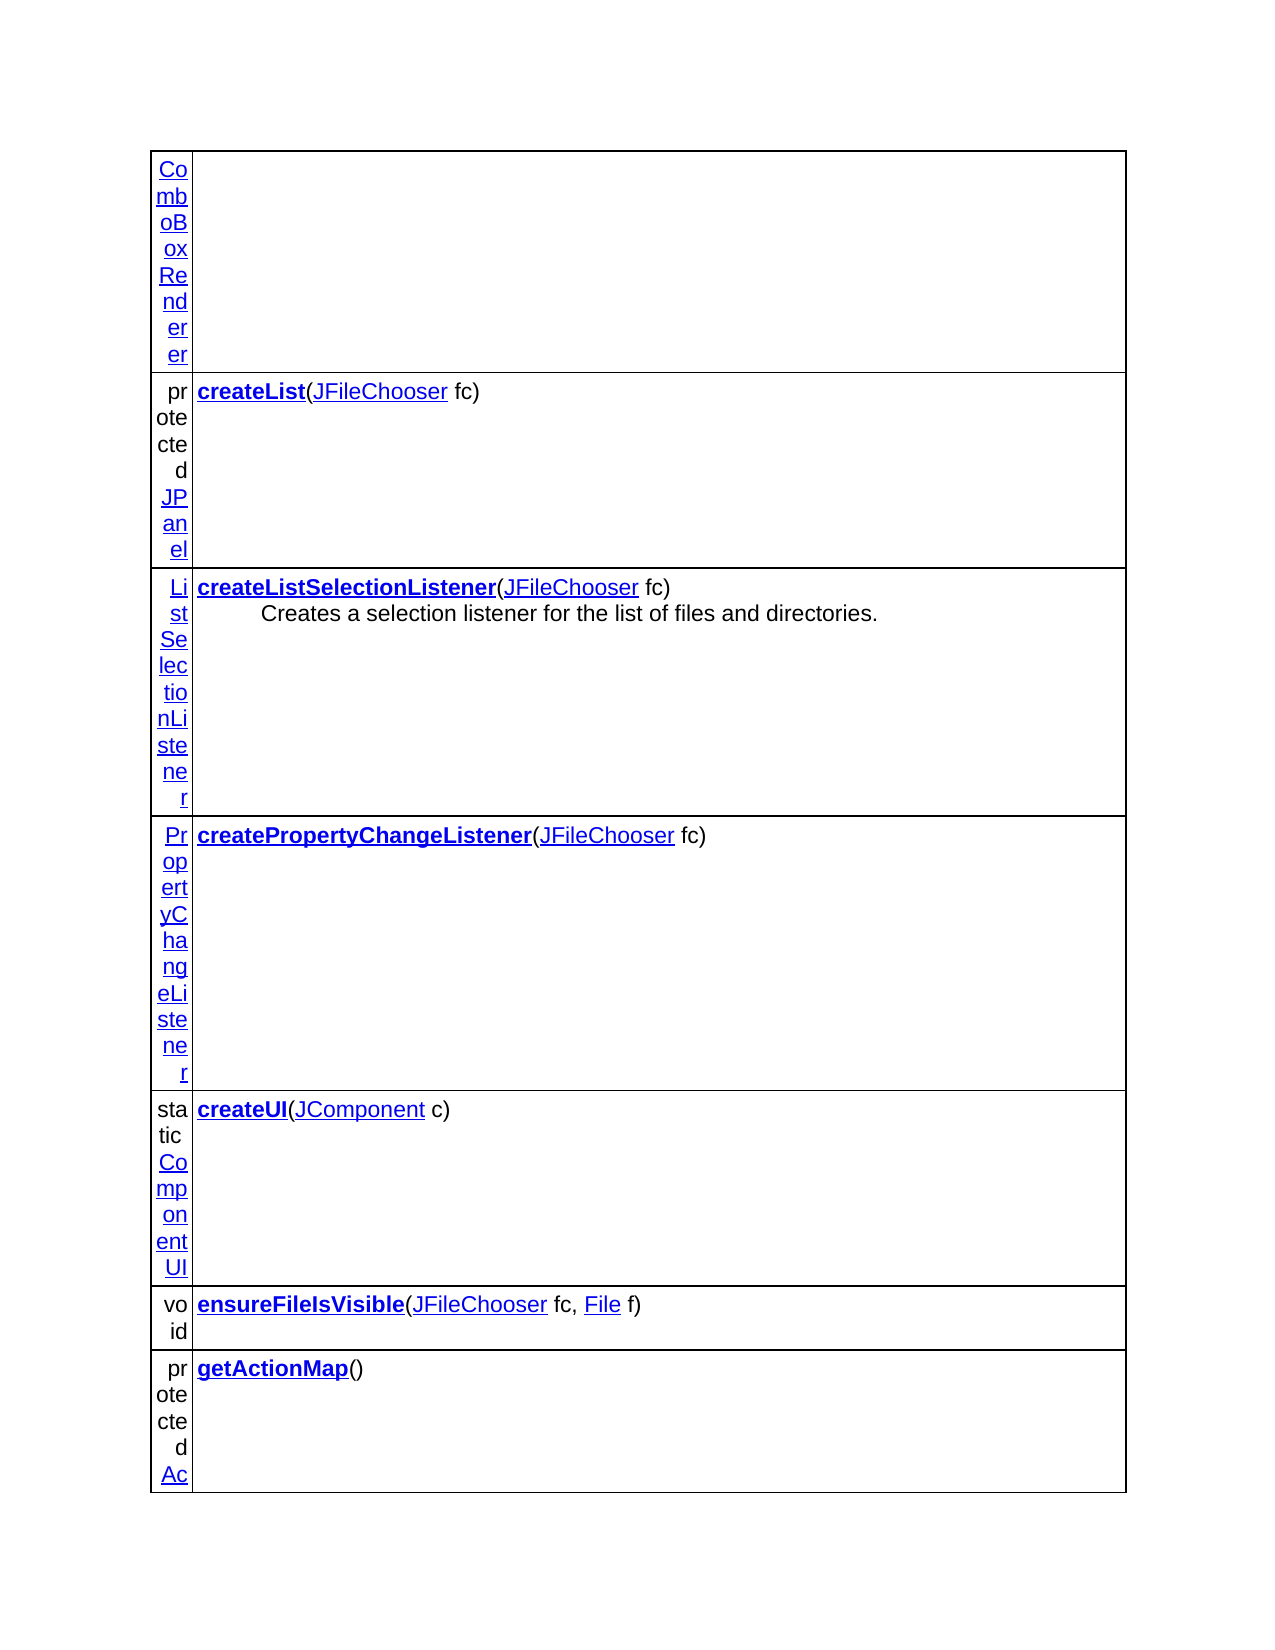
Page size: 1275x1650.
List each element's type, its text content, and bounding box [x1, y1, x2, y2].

table_cell protected ActionMap [152, 1351, 192, 1492]
table_cell createListSelectionListener(JFileChooser fc) Creates a selection listener for the list of files and directories. [193, 569, 1125, 815]
table_cell ensureFileIsVisible(JFileChooser fc, File f) [193, 1287, 1125, 1349]
table_cell void [152, 1287, 192, 1349]
table_cell createUI(JComponent c) [193, 1091, 1125, 1285]
table_cell static ComponentUI [152, 1091, 192, 1285]
table_cell ListSelectionListener [152, 569, 192, 815]
table_cell PropertyChangeListener [152, 817, 192, 1090]
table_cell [152, 152, 192, 372]
table_cell createPropertyChangeListener(JFileChooser fc) [193, 817, 1125, 1090]
table_cell createList(JFileChooser fc) [193, 373, 1125, 567]
table_cell protected JPanel [152, 373, 192, 567]
table_cell getActionMap() [193, 1351, 1125, 1492]
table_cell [193, 152, 1125, 372]
